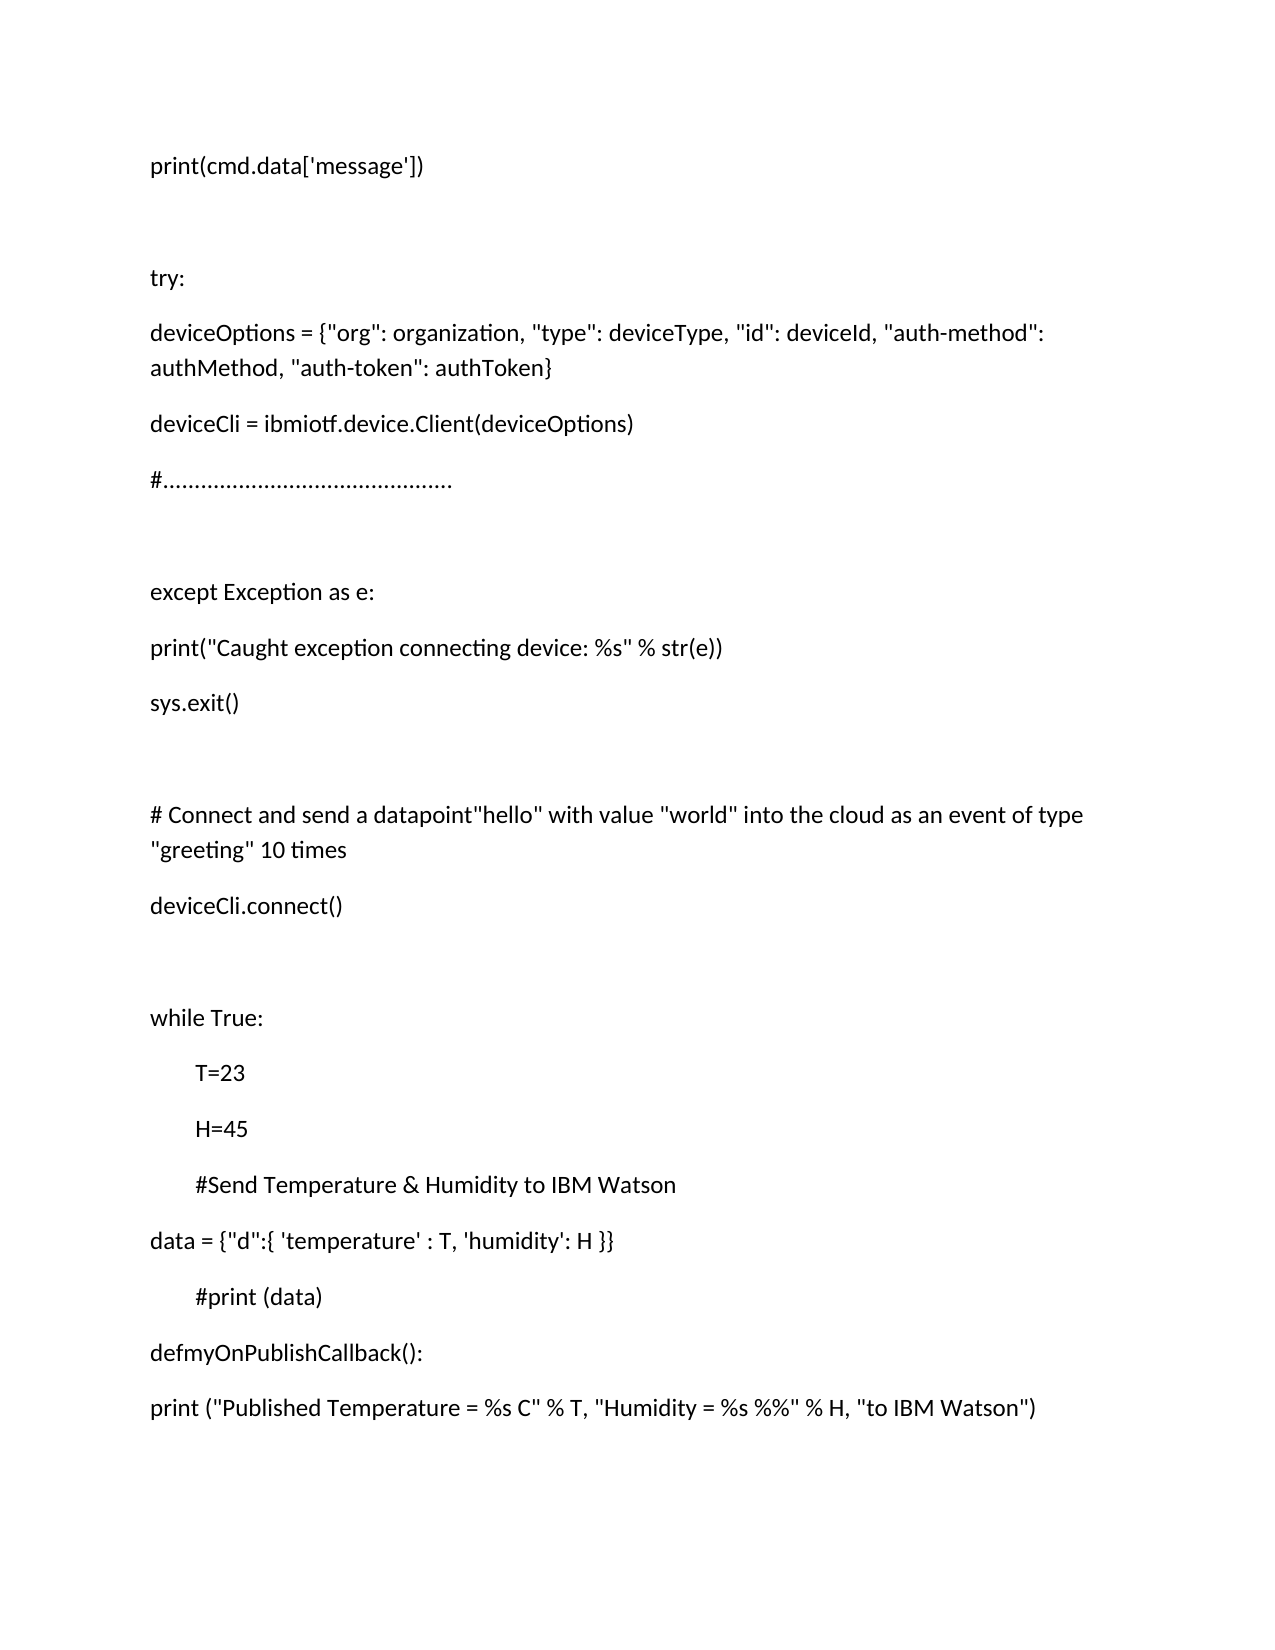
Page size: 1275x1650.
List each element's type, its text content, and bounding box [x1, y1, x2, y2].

text sys.exit() [150, 687, 1125, 718]
text H=45 [150, 1113, 1125, 1144]
text data = {"d":{ 'temperature' : T, 'humidity': H }} [150, 1225, 1125, 1256]
text while True: [150, 1002, 1125, 1032]
text try: [150, 262, 1125, 292]
text # Connect and send a datapoint"hello" with value "world" into the cloud as an event of type "greeting" 10 times [150, 799, 1125, 865]
text print("Caught exception connecting device: %s" % str(e)) [150, 632, 1125, 662]
text deviceOptions = {"org": organization, "type": deviceType, "id": deviceId, "auth-method": authMethod, "auth-token": authToken} [150, 317, 1125, 383]
text deviceCli = ibmiotf.device.Client(deviceOptions) [150, 408, 1125, 439]
text defmyOnPublishCallback(): [150, 1337, 1125, 1367]
text print(cmd.data['message']) [150, 150, 1125, 181]
text #print (data) [150, 1281, 1125, 1311]
text except Exception as e: [150, 576, 1125, 606]
text T=23 [150, 1057, 1125, 1088]
text #Send Temperature & Humidity to IBM Watson [150, 1169, 1125, 1200]
text print ("Published Temperature = %s C" % T, "Humidity = %s %%" % H, "to IBM Watson") [150, 1392, 1125, 1423]
text deviceCli.connect() [150, 890, 1125, 921]
text #.............................................. [150, 464, 1125, 495]
